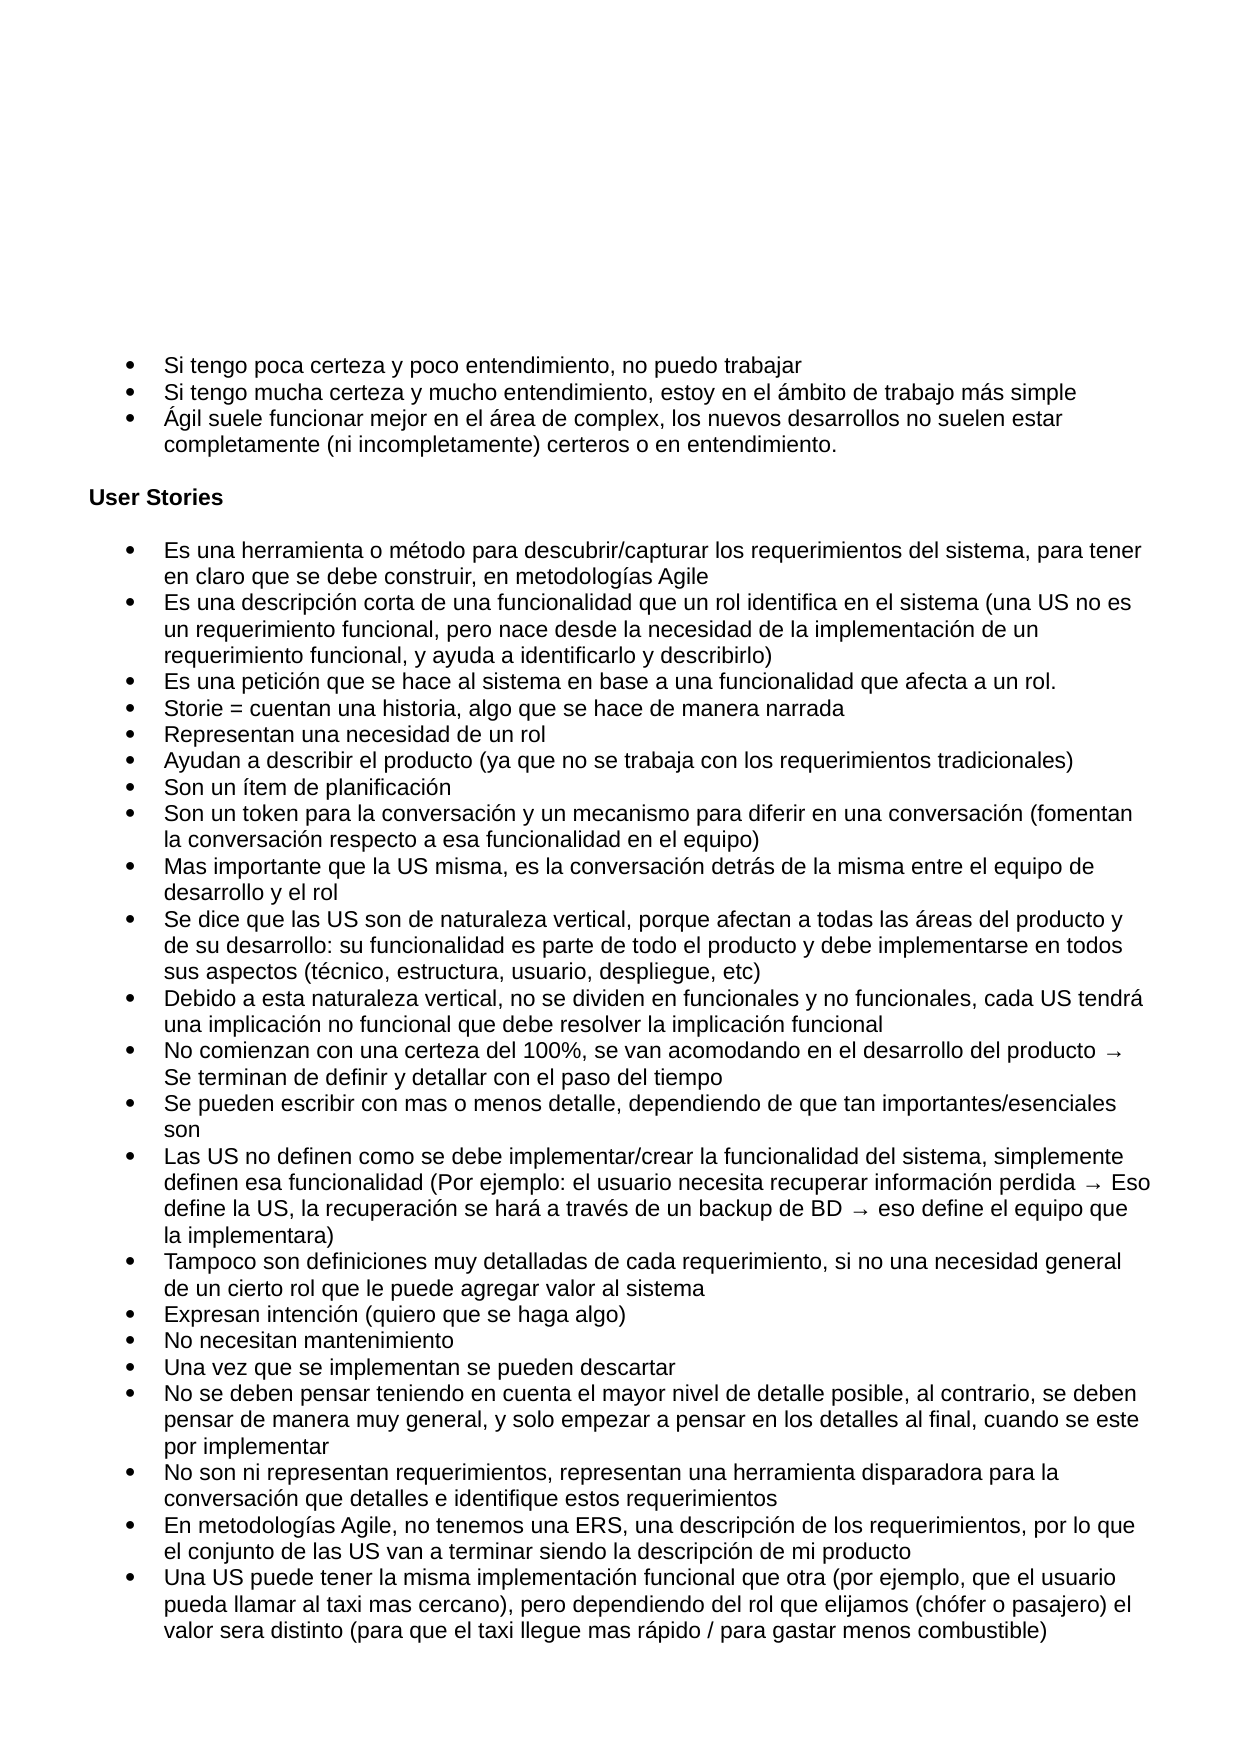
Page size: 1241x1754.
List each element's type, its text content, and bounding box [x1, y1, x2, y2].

list Debido a esta naturaleza vertical, no se dividen en funcionales y no funcionales, cada US tendrá una implicación no funcional que debe resolver la implicación funcional [126, 984, 1152, 1037]
list No se deben pensar teniendo en cuenta el mayor nivel de detalle posible, al contrario, se deben pensar de manera muy general, y solo empezar a pensar en los detalles al final, cuando se este por implementar [126, 1380, 1152, 1459]
list Son un ítem de planificación [126, 774, 1152, 800]
list Es una herramienta o método para descubrir/capturar los requerimientos del sistema, para tener en claro que se debe construir, en metodologías Agile [126, 537, 1152, 589]
list Las US no definen como se debe implementar/crear la funcionalidad del sistema, simplemente definen esa funcionalidad (Por ejemplo: el usuario necesita recuperar información perdida → Eso define la US, la recuperación se hará a través de un backup de BD → eso define el equipo que la implementara) [126, 1143, 1152, 1248]
list Es una petición que se hace al sistema en base a una funcionalidad que afecta a un rol. [126, 668, 1152, 695]
list Storie = cuentan una historia, algo que se hace de manera narrada [126, 695, 1152, 721]
list Ágil suele funcionar mejor en el área de complex, los nuevos desarrollos no suelen estar completamente (ni incompletamente) certeros o en entendimiento. [126, 405, 1152, 457]
list Tampoco son definiciones muy detalladas de cada requerimiento, si no una necesidad general de un cierto rol que le puede agregar valor al sistema [126, 1248, 1152, 1301]
list Se dice que las US son de naturaleza vertical, porque afectan a todas las áreas del producto y de su desarrollo: su funcionalidad es parte de todo el producto y debe implementarse en todos sus aspectos (técnico, estructura, usuario, despliegue, etc) [126, 906, 1152, 984]
list Si tengo mucha certeza y mucho entendimiento, estoy en el ámbito de trabajo más simple [126, 378, 1152, 405]
list No comienzan con una certeza del 100%, se van acomodando en el desarrollo del producto → Se terminan de definir y detallar con el paso del tiempo [126, 1037, 1152, 1090]
list Mas importante que la US misma, es la conversación detrás de la misma entre el equipo de desarrollo y el rol [126, 853, 1152, 906]
list En metodologías Agile, no tenemos una ERS, una descripción de los requerimientos, por lo que el conjunto de las US van a terminar siendo la descripción de mi producto [126, 1512, 1152, 1564]
list Se pueden escribir con mas o menos detalle, dependiendo de que tan importantes/esenciales son [126, 1090, 1152, 1143]
list Si tengo poca certeza y poco entendimiento, no puedo trabajar [126, 352, 1152, 378]
list Es una descripción corta de una funcionalidad que un rol identifica en el sistema (una US no es un requerimiento funcional, pero nace desde la necesidad de la implementación de un requerimiento funcional, y ayuda a identificarlo y describirlo) [126, 589, 1152, 668]
list Expresan intención (quiero que se haga algo) [126, 1301, 1152, 1327]
list No son ni representan requerimientos, representan una herramienta disparadora para la conversación que detalles e identifique estos requerimientos [126, 1459, 1152, 1512]
list Una US puede tener la misma implementación funcional que otra (por ejemplo, que el usuario pueda llamar al taxi mas cercano), pero dependiendo del rol que elijamos (chófer o pasajero) el valor sera distinto (para que el taxi llegue mas rápido / para gastar menos combustible) [126, 1564, 1152, 1643]
list Representan una necesidad de un rol [126, 721, 1152, 747]
list Una vez que se implementan se pueden descartar [126, 1353, 1152, 1380]
list Ayudan a describir el producto (ya que no se trabaja con los requerimientos tradicionales) [126, 747, 1152, 774]
list Son un token para la conversación y un mecanismo para diferir en una conversación (fomentan la conversación respecto a esa funcionalidad en el equipo) [126, 800, 1152, 853]
list No necesitan mantenimiento [126, 1327, 1152, 1353]
text User Stories [88, 484, 1152, 510]
